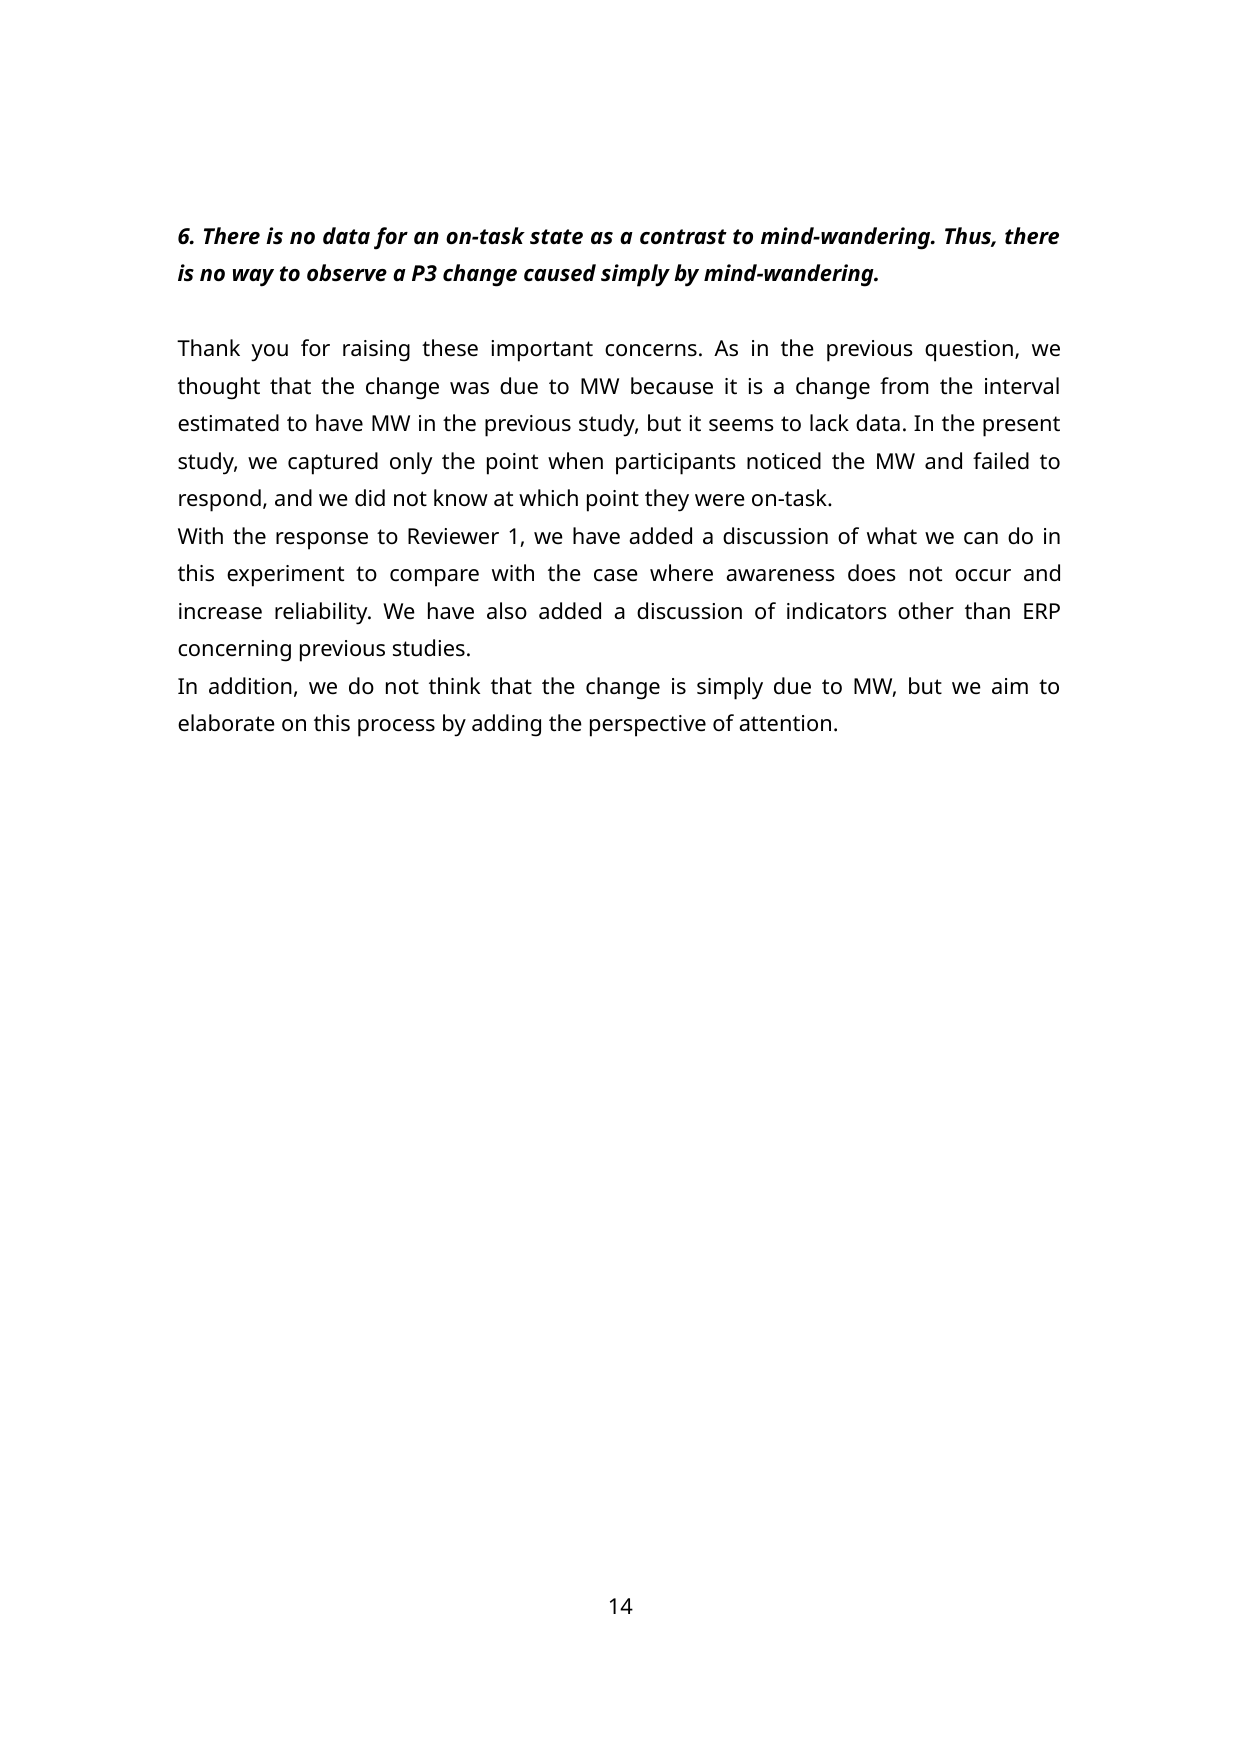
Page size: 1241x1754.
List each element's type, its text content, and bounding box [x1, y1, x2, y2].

text With the response to Reviewer 1, we have added a discussion of what we can do in this experiment to compare with the case where awareness does not occur and increase reliability. We have also added a discussion of indicators other than ERP concerning previous studies. [177, 517, 1063, 667]
text In addition, we do not think that the change is simply due to MW, but we aim to elaborate on this process by adding the perspective of attention. [177, 667, 1063, 742]
text Thank you for raising these important concerns. As in the previous question, we thought that the change was due to MW because it is a change from the interval estimated to have MW in the previous study, but it seems to lack data. In the present study, we captured only the point when participants noticed the MW and failed to respond, and we did not know at which point they were on-task. [177, 329, 1063, 517]
text 6. There is no data for an on-task state as a contrast to mind-wandering. Thus, there is no way to observe a P3 change caused simply by mind-wandering. [177, 217, 1063, 292]
